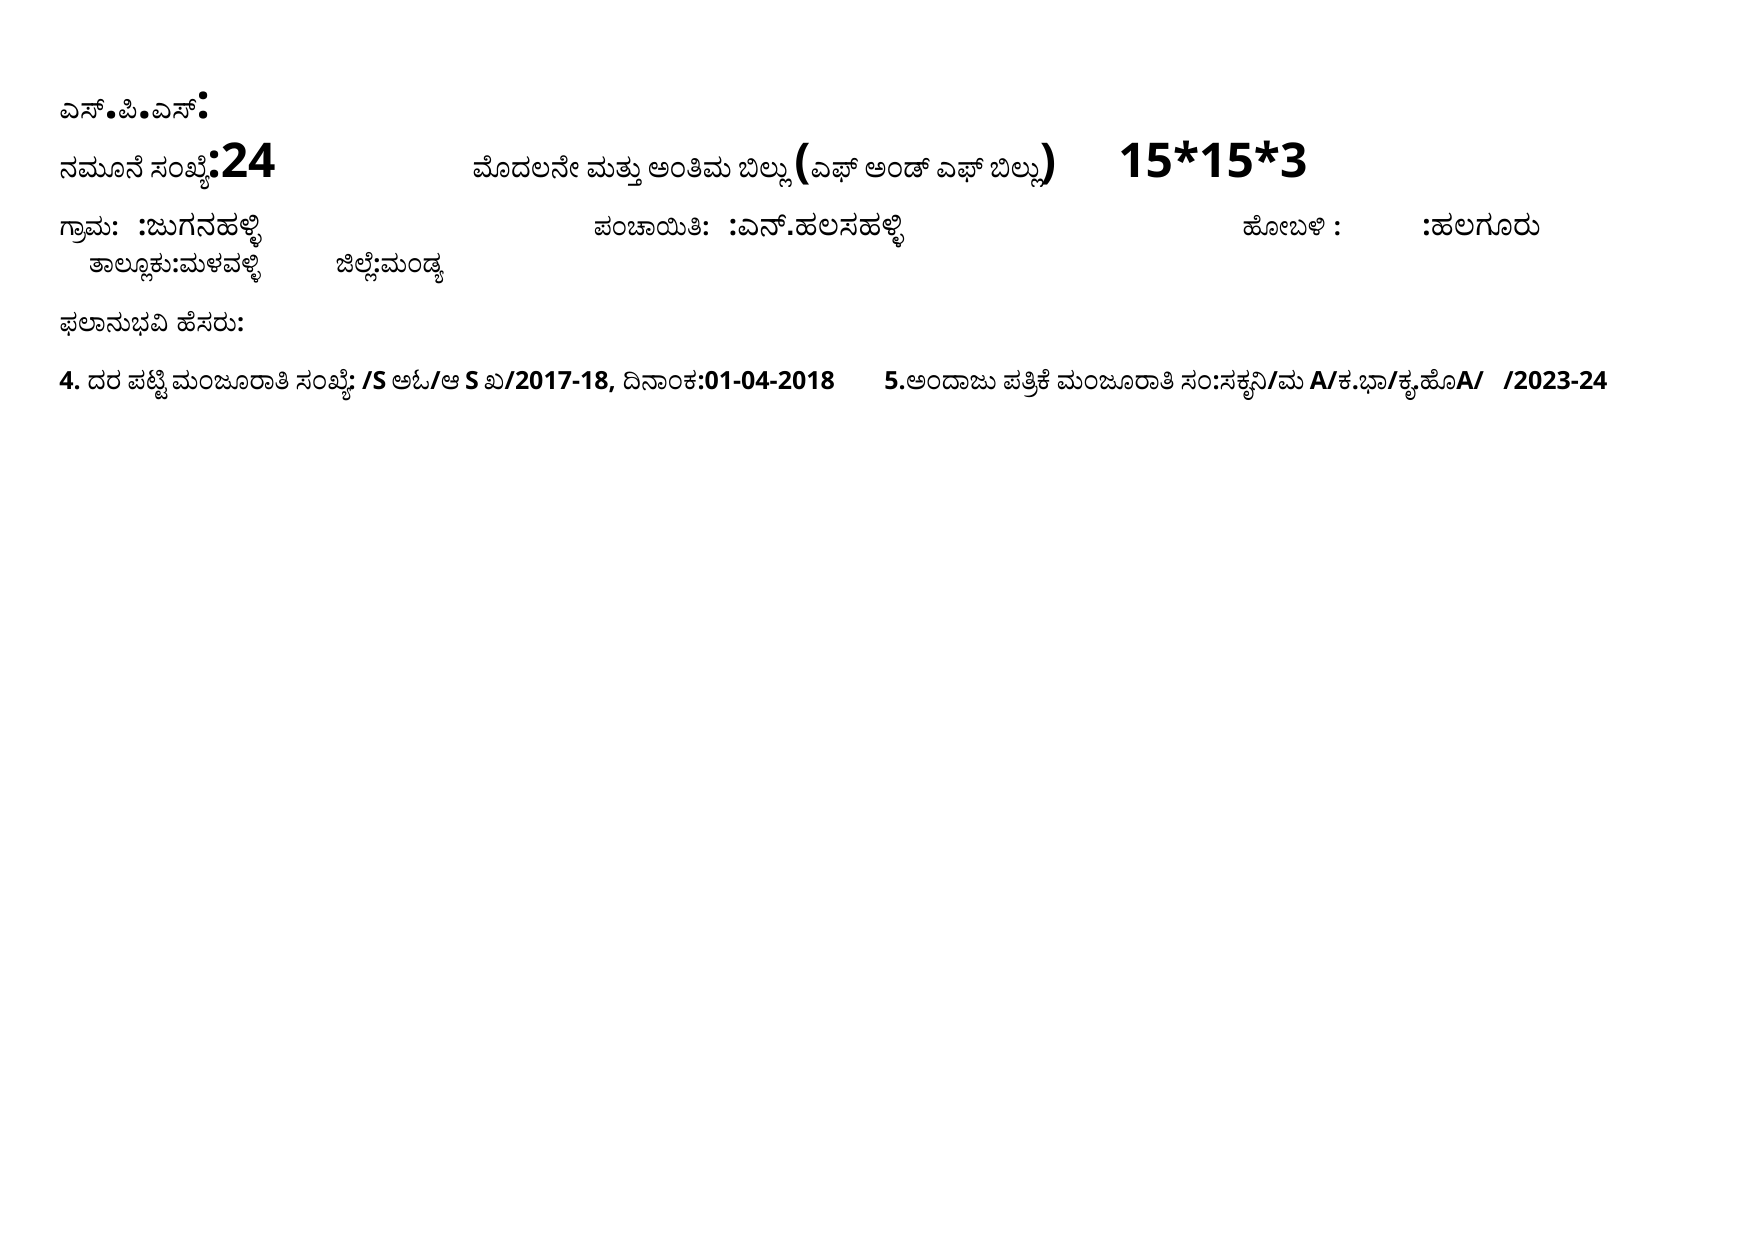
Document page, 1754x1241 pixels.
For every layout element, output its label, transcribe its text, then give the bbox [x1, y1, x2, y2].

text ನಮೂನೆ ಸಂಖ್ಯೆ:24 ಮೊದಲನೇ ಮತ್ತು ಅಂತಿಮ ಬಿಲ್ಲು (ಎಫ್ ಅಂಡ್ ಎಫ್ ಬಿಲ್ಲು) 15*15*3 [59, 147, 802, 184]
text 4. ದರ ಪಟ್ಟಿ ಮಂಜೂರಾತಿ ಸಂಖ್ಯೆ: /Sಅಓ/ಆSಖ/2017-18, ದಿನಾಂಕ:01-04-2018 5.ಅಂದಾಜು ಪತ್ರಿಕೆ ಮಂಜೂರಾತಿ ಸಂ:ಸಕೃನಿ/ಮA/ಕ.ಭಾ/ಕೃ.ಹೊA/ /2023-24 [59, 359, 1727, 434]
text ನಮೂನೆ ಸಂಖ್ಯೆ:24 ಮೊದಲನೇ ಮತ್ತು ಅಂತಿಮ ಬಿಲ್ಲು (ಎಫ್ ಅಂಡ್ ಎಫ್ ಬಿಲ್ಲು) 15*15*3 [802, 147, 1047, 184]
text ನಮೂನೆ ಸಂಖ್ಯೆ:24 ಮೊದಲನೇ ಮತ್ತು ಅಂತಿಮ ಬಿಲ್ಲು (ಎಫ್ ಅಂಡ್ ಎಫ್ ಬಿಲ್ಲು) 15*15*3 [1047, 147, 1727, 184]
text ಫಲಾನುಭವಿ ಹೆಸರು: [59, 301, 1727, 339]
text ಎಸ್.ಪಿ.ಎಸ್: [59, 89, 1727, 126]
text ಗ್ರಾಮ: :ಜುಗನಹಳ್ಳಿ ಪಂಚಾಯಿತಿ: :ಎನ್.ಹಲಸಹಳ್ಳಿ ಹೋಬಳಿ : :ಹಲಗೂರು ತಾಲ್ಲೂಕು:ಮಳವಳ್ಳಿ ಜಿಲ್ಲೆ:ಮಂಡ್ಯ [59, 205, 1727, 280]
